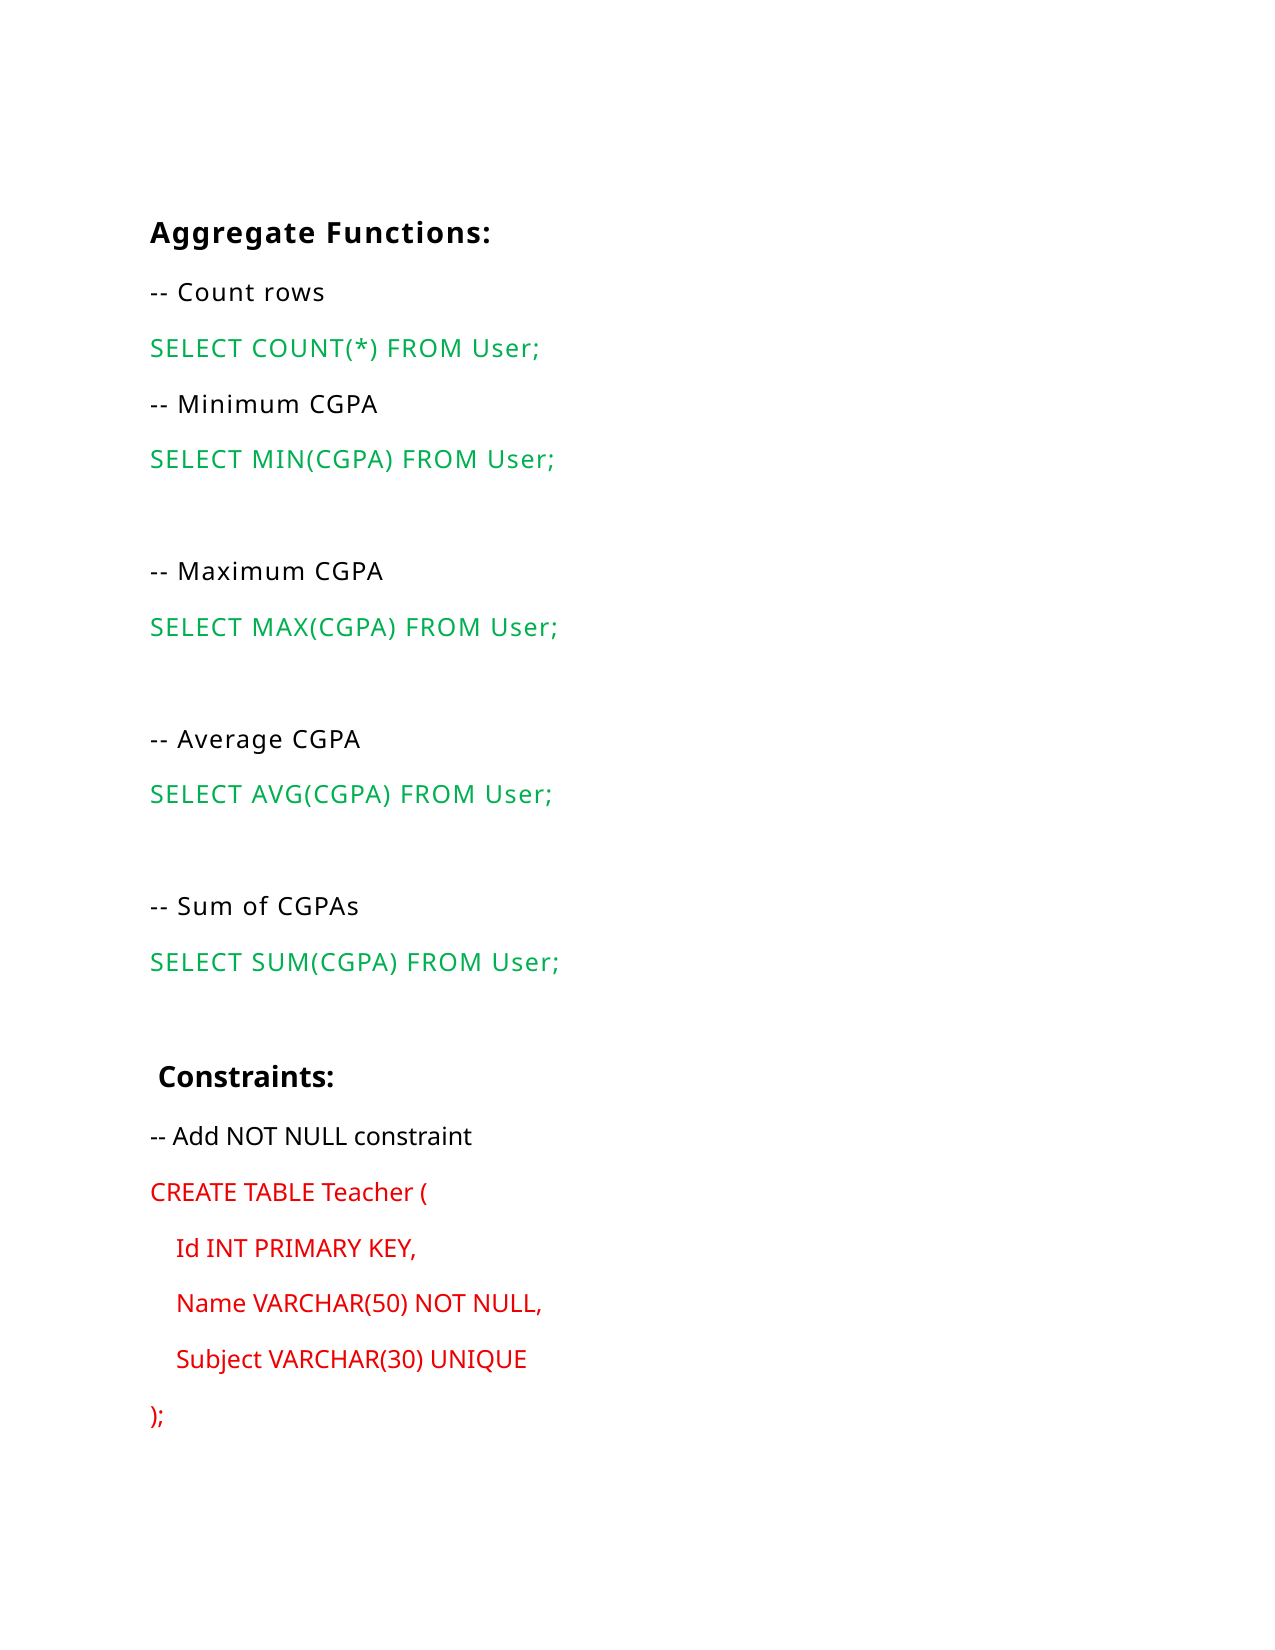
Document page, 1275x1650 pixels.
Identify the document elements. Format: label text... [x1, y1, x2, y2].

text Name VARCHAR(50) NOT NULL, [150, 1286, 1125, 1320]
subtitle -- Minimum CGPA [150, 386, 1125, 420]
subtitle SELECT COUNT(*) FROM User; [150, 330, 1125, 364]
text CREATE TABLE Teacher ( [150, 1174, 1125, 1208]
subtitle SELECT MIN(CGPA) FROM User; [150, 442, 1125, 476]
text Constraints: [150, 1056, 1125, 1096]
subtitle SELECT SUM(CGPA) FROM User; [150, 944, 1125, 979]
subtitle Aggregate Functions: [150, 212, 1125, 252]
subtitle SELECT AVG(CGPA) FROM User; [150, 777, 1125, 811]
text -- Add NOT NULL constraint [150, 1118, 1125, 1153]
text ); [150, 1398, 1125, 1432]
text Subject VARCHAR(30) UNIQUE [150, 1342, 1125, 1376]
subtitle -- Average CGPA [150, 721, 1125, 755]
subtitle -- Maximum CGPA [150, 554, 1125, 588]
subtitle -- Sum of CGPAs [150, 889, 1125, 923]
subtitle SELECT MAX(CGPA) FROM User; [150, 609, 1125, 644]
subtitle -- Count rows [150, 274, 1125, 309]
text Id INT PRIMARY KEY, [150, 1230, 1125, 1264]
